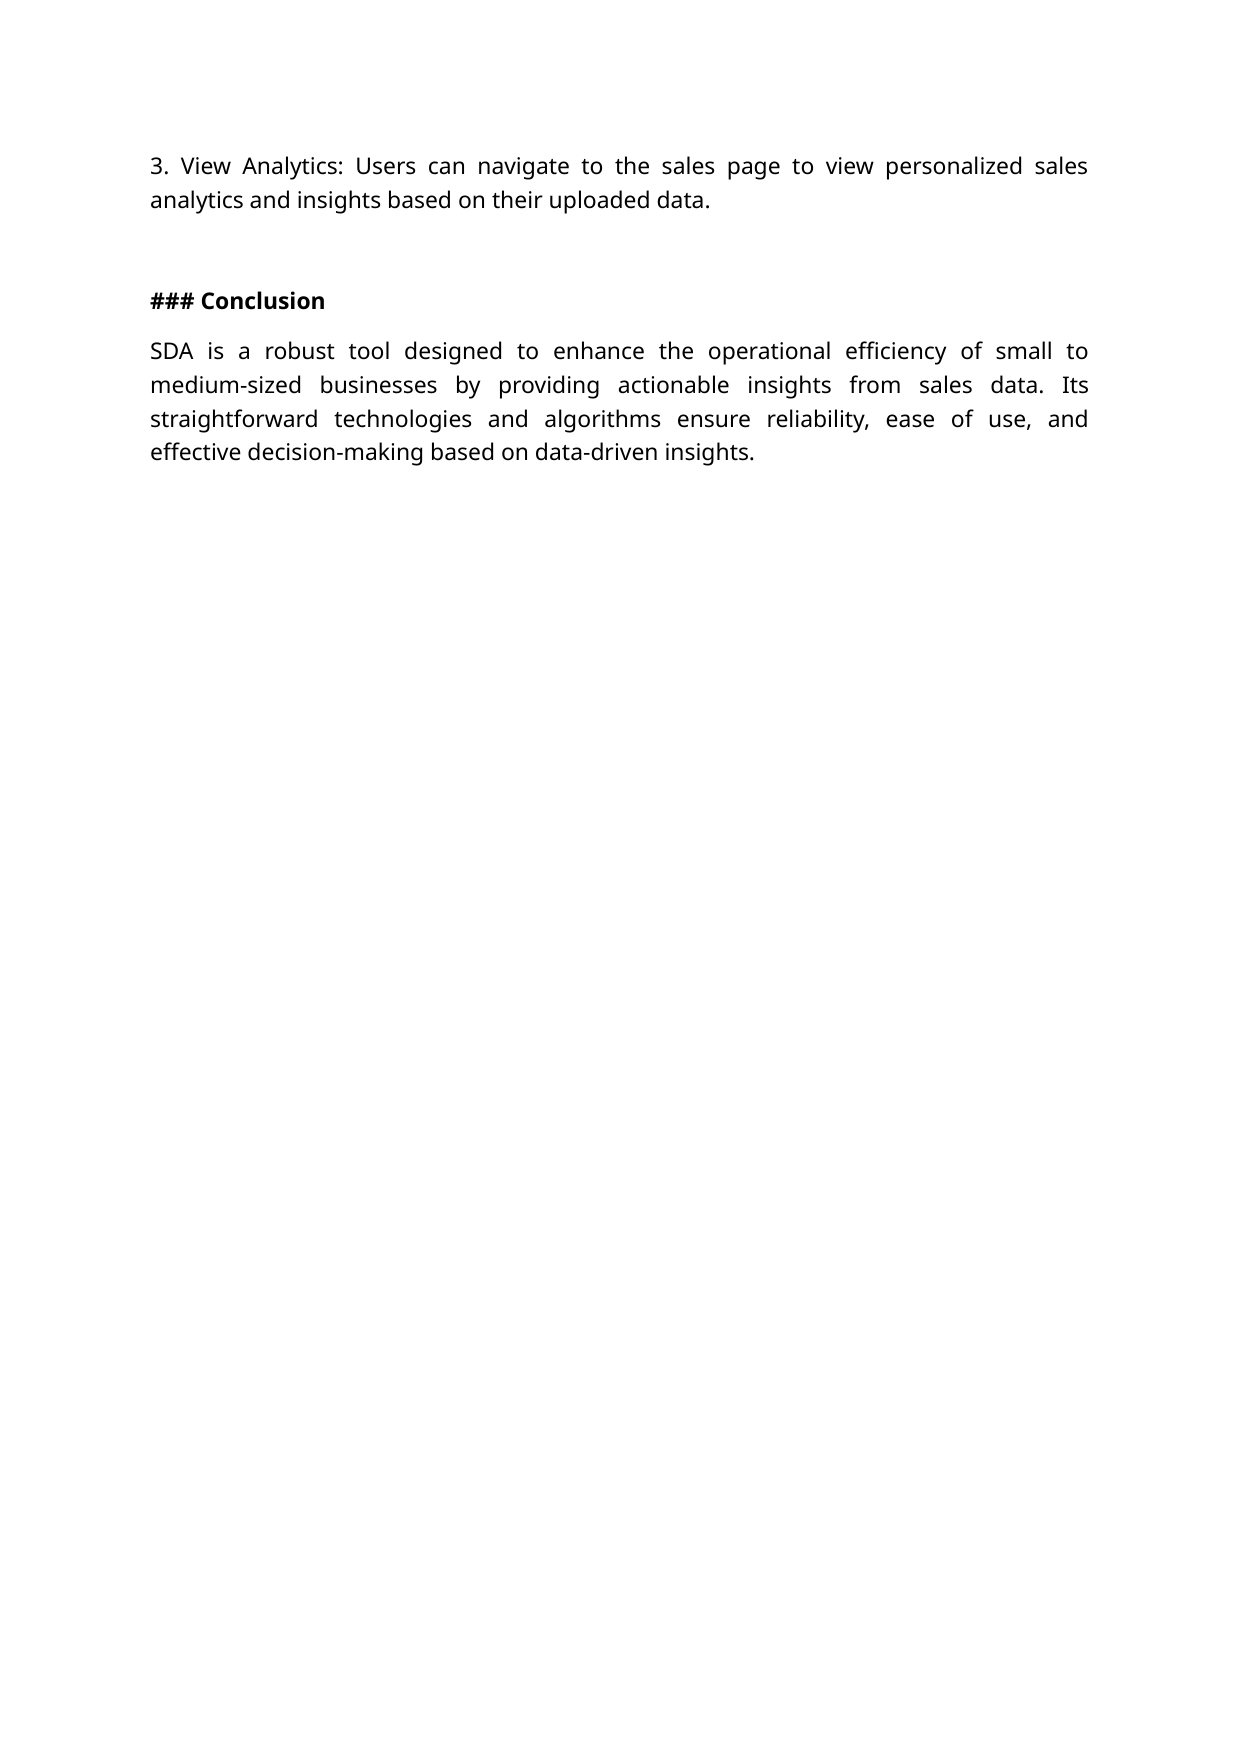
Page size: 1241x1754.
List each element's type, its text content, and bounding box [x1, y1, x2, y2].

text SDA is a robust tool designed to enhance the operational efficiency of small to medium-sized businesses by providing actionable insights from sales data. Its straightforward technologies and algorithms ensure reliability, ease of use, and effective decision-making based on data-driven insights. [150, 335, 1090, 467]
text 3. View Analytics: Users can navigate to the sales page to view personalized sales analytics and insights based on their uploaded data. [150, 150, 1090, 215]
text ### Conclusion [150, 284, 1090, 316]
